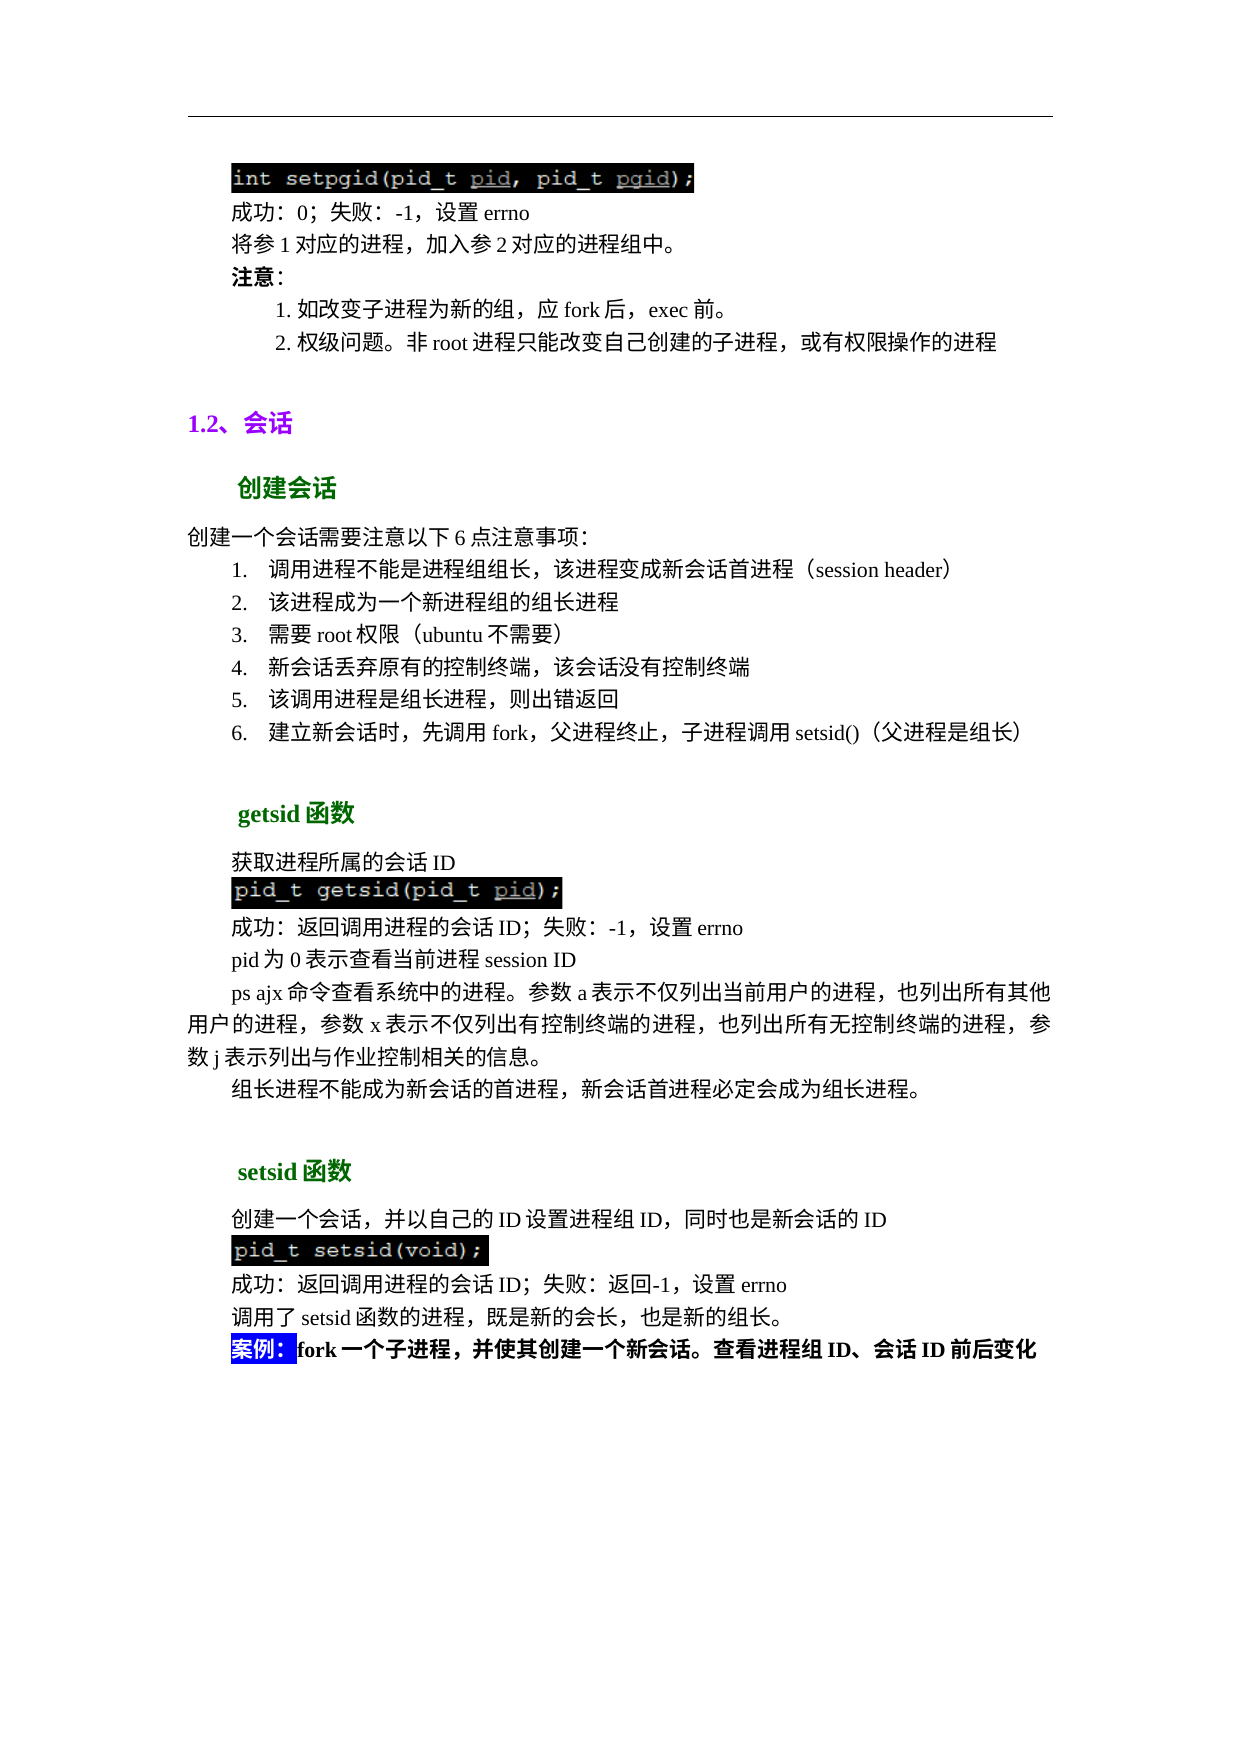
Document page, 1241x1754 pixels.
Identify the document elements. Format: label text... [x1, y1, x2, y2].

subtitle getsid函数 [187, 779, 1053, 844]
text pid为0表示查看当前进程session ID [187, 942, 1053, 974]
text 组长进程不能成为新会话的首进程，新会话首进程必定会成为组长进程。 [187, 1072, 1053, 1104]
text 2. 权级问题。非root进程只能改变自己创建的子进程，或有权限操作的进程 [231, 324, 1053, 357]
text 创建一个会话需要注意以下6点注意事项： [187, 519, 1053, 552]
text 创建一个会话，并以自己的ID设置进程组ID，同时也是新会话的ID [187, 1202, 1053, 1234]
text 调用了setsid函数的进程，既是新的会长，也是新的组长。 [187, 1299, 1053, 1332]
text 将参1对应的进程，加入参2对应的进程组中。 [187, 227, 1053, 259]
list 该调用进程是组长进程，则出错返回 [231, 682, 1053, 714]
text 成功：0；失败：-1，设置errno [187, 194, 1053, 227]
subtitle 创建会话 [187, 454, 1053, 519]
list 该进程成为一个新进程组的组长进程 [231, 584, 1053, 617]
list 调用进程不能是进程组组长，该进程变成新会话首进程（session header） [231, 552, 1053, 584]
text 成功：返回调用进程的会话ID；失败：-1，设置errno [187, 909, 1053, 942]
list 新会话丢弃原有的控制终端，该会话没有控制终端 [231, 649, 1053, 682]
text 获取进程所属的会话ID [187, 844, 1053, 877]
subtitle 1.2、会话 [187, 389, 1053, 454]
text 1. 如改变子进程为新的组，应fork后，exec前。 [231, 292, 1053, 324]
text 成功：返回调用进程的会话ID；失败：返回-1，设置errno [187, 1267, 1053, 1299]
subtitle setsid函数 [187, 1137, 1053, 1202]
list 需要root权限（ubuntu不需要） [231, 617, 1053, 649]
text ps ajx命令查看系统中的进程。参数a表示不仅列出当前用户的进程，也列出所有其他用户的进程，参数x表示不仅列出有控制终端的进程，也列出所有无控制终端的进程，参数j表示列出与作业控制相关的信息。 [187, 974, 1053, 1072]
text 案例：fork一个子进程，并使其创建一个新会话。查看进程组ID、会话ID前后变化 [187, 1332, 1053, 1364]
list 建立新会话时，先调用fork，父进程终止，子进程调用setsid()（父进程是组长） [231, 714, 1053, 747]
text 注意： [187, 259, 1053, 292]
